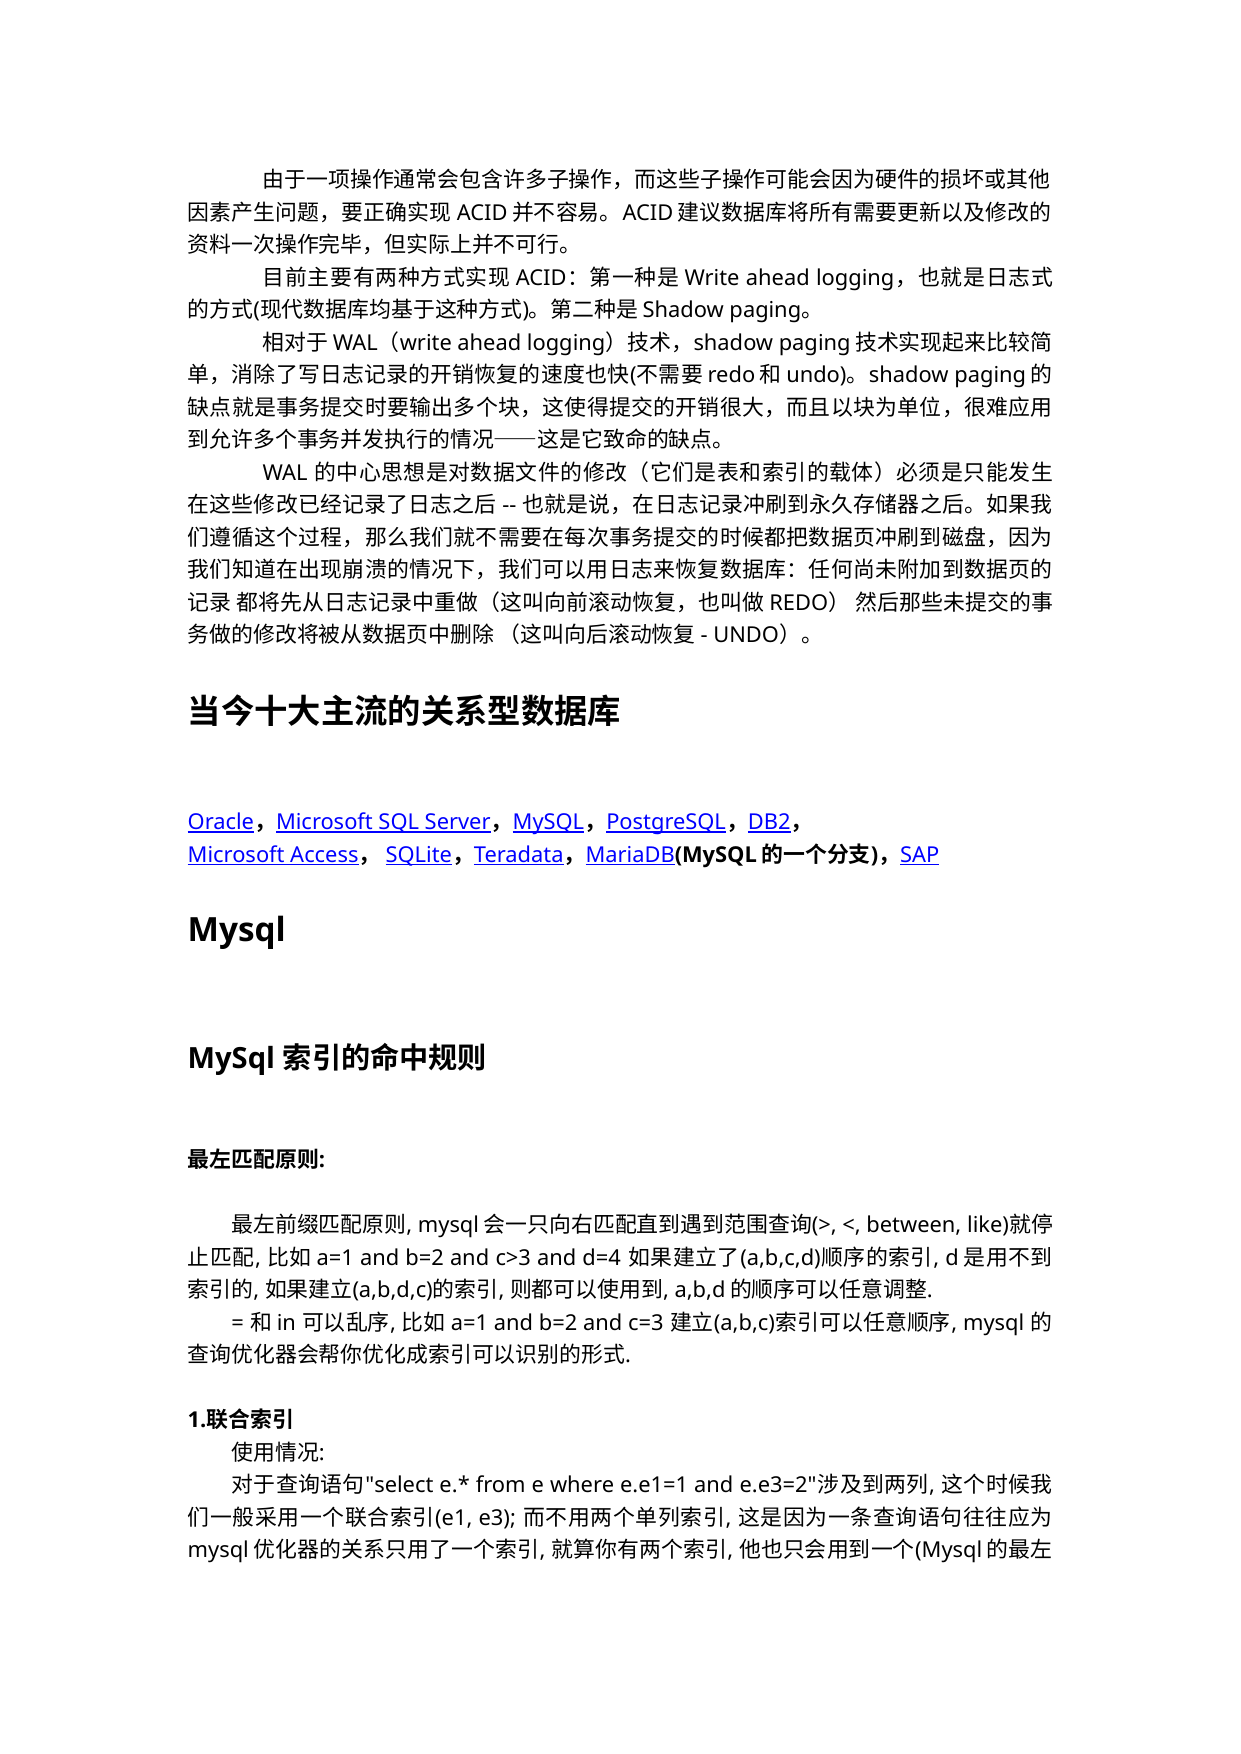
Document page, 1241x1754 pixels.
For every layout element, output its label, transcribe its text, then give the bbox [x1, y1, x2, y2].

text 使用情况: [187, 1434, 1053, 1467]
text WAL 的中心思想是对数据文件的修改（它们是表和索引的载体）必须是只能发生在这些修改已经记录了日志之后 -- 也就是说，在日志记录冲刷到永久存储器之后。如果我们遵循这个过程，那么我们就不需要在每次事务提交的时候都把数据页冲刷到磁盘，因为我们知道在出现崩溃的情况下，我们可以用日志来恢复数据库：任何尚未附加到数据页的记录 都将先从日志记录中重做（这叫向前滚动恢复，也叫做 REDO） 然后那些未提交的事务做的修改将被从数据页中删除 （这叫向后滚动恢复 - UNDO）。 [187, 454, 1053, 649]
text = 和 in 可以乱序, 比如 a=1 and b=2 and c=3 建立(a,b,c)索引可以任意顺序, mysql 的查询优化器会帮你优化成索引可以识别的形式. [187, 1304, 1053, 1369]
text 1.联合索引 [187, 1402, 1053, 1434]
text 由于一项操作通常会包含许多子操作，而这些子操作可能会因为硬件的损坏或其他因素产生问题，要正确实现ACID并不容易。ACID建议数据库将所有需要更新以及修改的资料一次操作完毕，但实际上并不可行。 [187, 162, 1053, 259]
text Oracle，Microsoft SQL Server，MySQL，PostgreSQL，DB2， Microsoft Access， SQLite，Teradata，MariaDB(MySQL的一个分支)，SAP [187, 804, 1053, 869]
text 最左前缀匹配原则, mysql会一只向右匹配直到遇到范围查询(>, <, between, like)就停止匹配, 比如a=1 and b=2 and c>3 and d=4 如果建立了(a,b,c,d)顺序的索引, d是用不到索引的, 如果建立(a,b,d,c)的索引, 则都可以使用到, a,b,d的顺序可以任意调整. [187, 1207, 1053, 1304]
subtitle MySql 索引的命中规则 [187, 1023, 1053, 1088]
text 相对于WAL（write ahead logging）技术，shadow paging技术实现起来比较简单，消除了写日志记录的开销恢复的速度也快(不需要redo和undo)。shadow paging的缺点就是事务提交时要输出多个块，这使得提交的开销很大，而且以块为单位，很难应用到允许多个事务并发执行的情况——这是它致命的缺点。 [187, 324, 1053, 454]
subtitle Mysql [187, 896, 1053, 961]
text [187, 1467, 1053, 1564]
text 目前主要有两种方式实现ACID：第一种是Write ahead logging，也就是日志式的方式(现代数据库均基于这种方式)。第二种是Shadow paging。 [187, 259, 1053, 324]
subtitle 当今十大主流的关系型数据库 [187, 677, 1053, 742]
text 最左匹配原则: [187, 1142, 1053, 1174]
